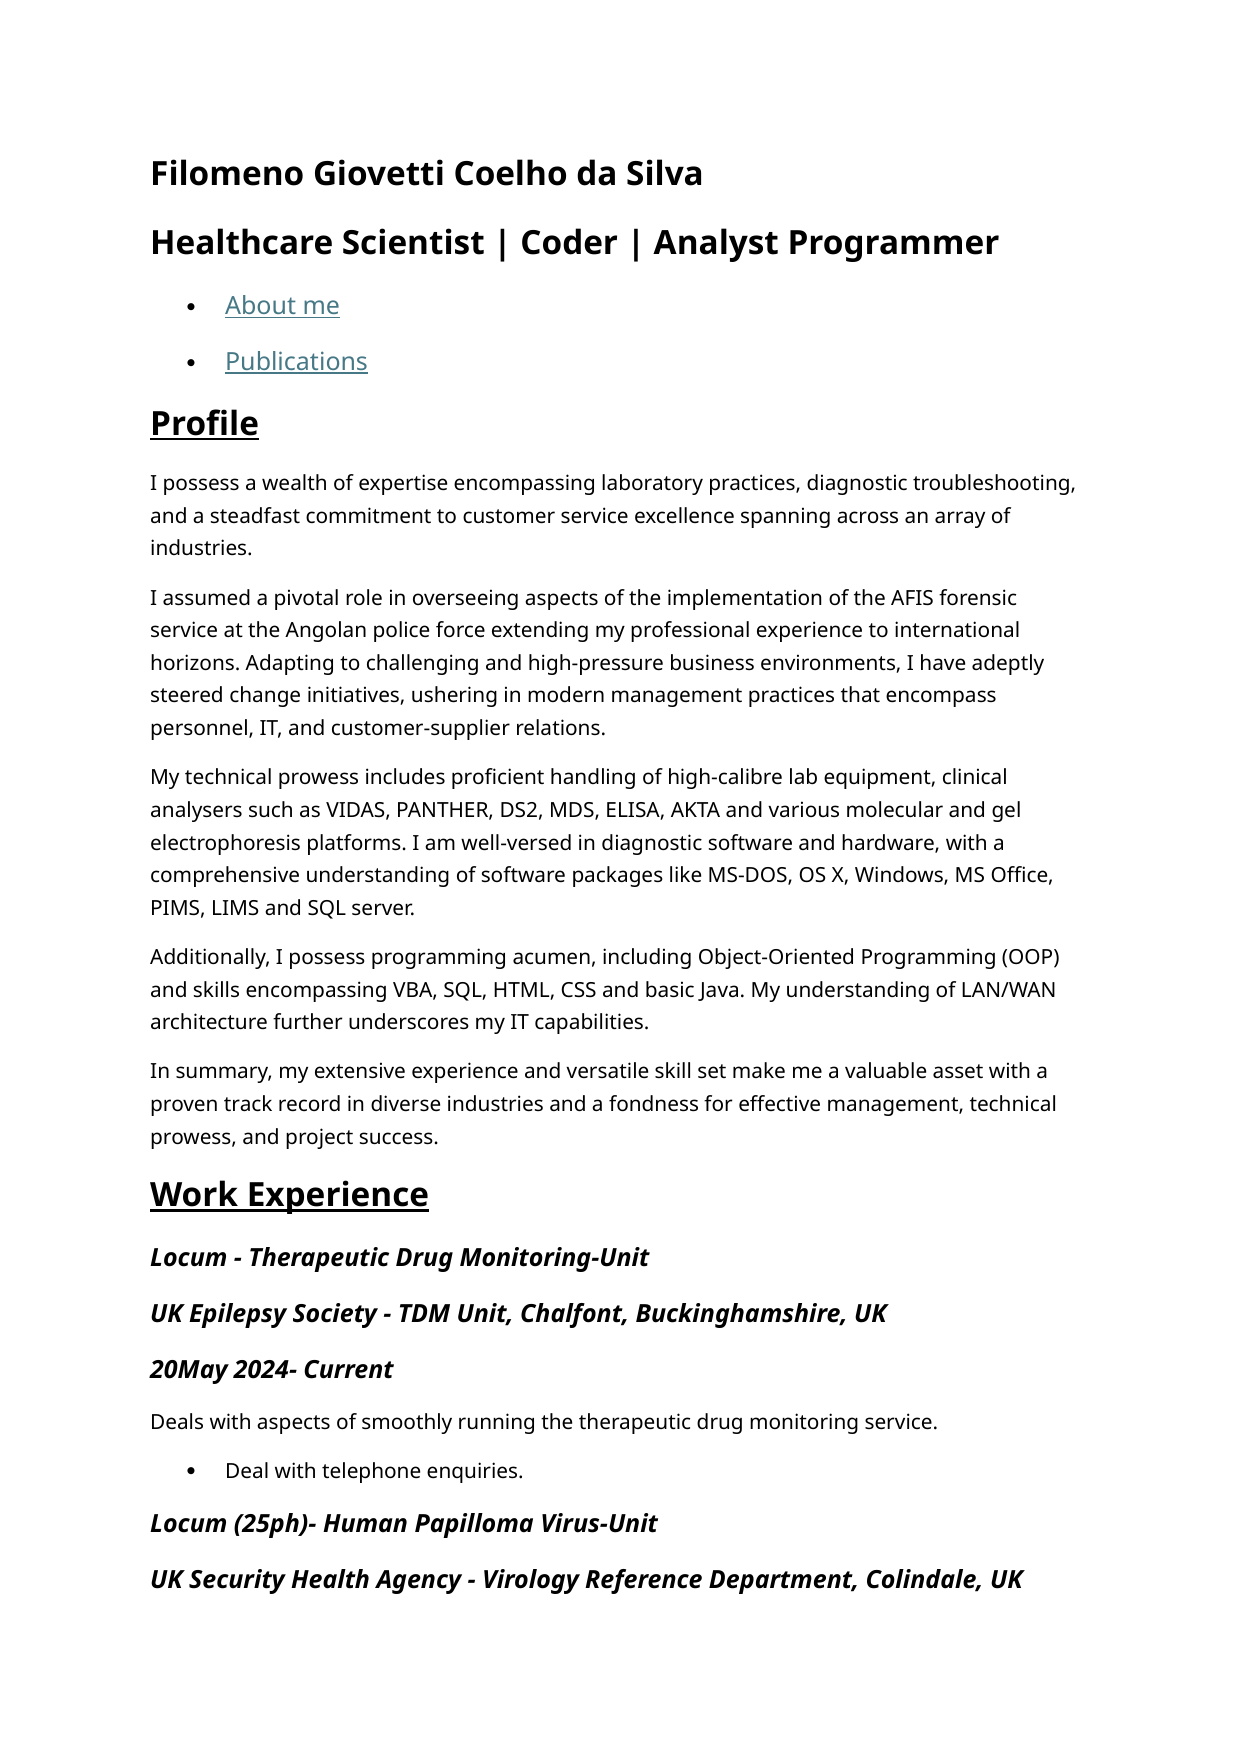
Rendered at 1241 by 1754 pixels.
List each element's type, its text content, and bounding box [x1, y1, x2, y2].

text Locum - Therapeutic Drug Monitoring-Unit [150, 1240, 1090, 1274]
text Healthcare Scientist | Coder | Analyst Programmer [150, 219, 1090, 264]
text 20May 2024- Current [150, 1352, 1090, 1386]
list About me [187, 288, 1090, 322]
text Work Experience [150, 1171, 1090, 1216]
text I assumed a pivotal role in overseeing aspects of the implementation of the AFIS forensic service at the Angolan police force extending my professional experience to international horizons. Adapting to challenging and high-pressure business environments, I have adeptly steered change initiatives, ushering in modern management practices that encompass personnel, IT, and customer-supplier relations. [150, 583, 1090, 742]
list Publications [187, 343, 1090, 378]
text Deals with aspects of smoothly running the therapeutic drug monitoring service. [150, 1407, 1090, 1436]
text Profile [150, 399, 1090, 445]
text Filomeno Giovetti Coelho da Silva [150, 150, 1090, 195]
text Additionally, I possess programming acumen, including Object-Oriented Programming (OOP) and skills encompassing VBA, SQL, HTML, CSS and basic Java. My understanding of LAN/WAN architecture further underscores my IT capabilities. [150, 942, 1090, 1036]
text My technical prowess includes proficient handling of high-calibre lab equipment, clinical analysers such as VIDAS, PANTHER, DS2, MDS, ELISA, AKTA and various molecular and gel electrophoresis platforms. I am well-versed in diagnostic software and hardware, with a comprehensive understanding of software packages like MS-DOS, OS X, Windows, MS Office, PIMS, LIMS and SQL server. [150, 762, 1090, 921]
text Locum (25ph)- Human Papilloma Virus-Unit [150, 1506, 1090, 1540]
text UK Security Health Agency - Virology Reference Department, Colindale, UK [150, 1562, 1090, 1596]
list Deal with telephone enquiries. [187, 1457, 1090, 1485]
text I possess a wealth of expertise encompassing laboratory practices, diagnostic troubleshooting, and a steadfast commitment to customer service excellence spanning across an array of industries. [150, 468, 1090, 562]
text In summary, my extensive experience and versatile skill set make me a valuable asset with a proven track record in diverse industries and a fondness for effective management, technical prowess, and project success. [150, 1057, 1090, 1150]
text UK Epilepsy Society - TDM Unit, Chalfont, Buckinghamshire, UK [150, 1296, 1090, 1330]
